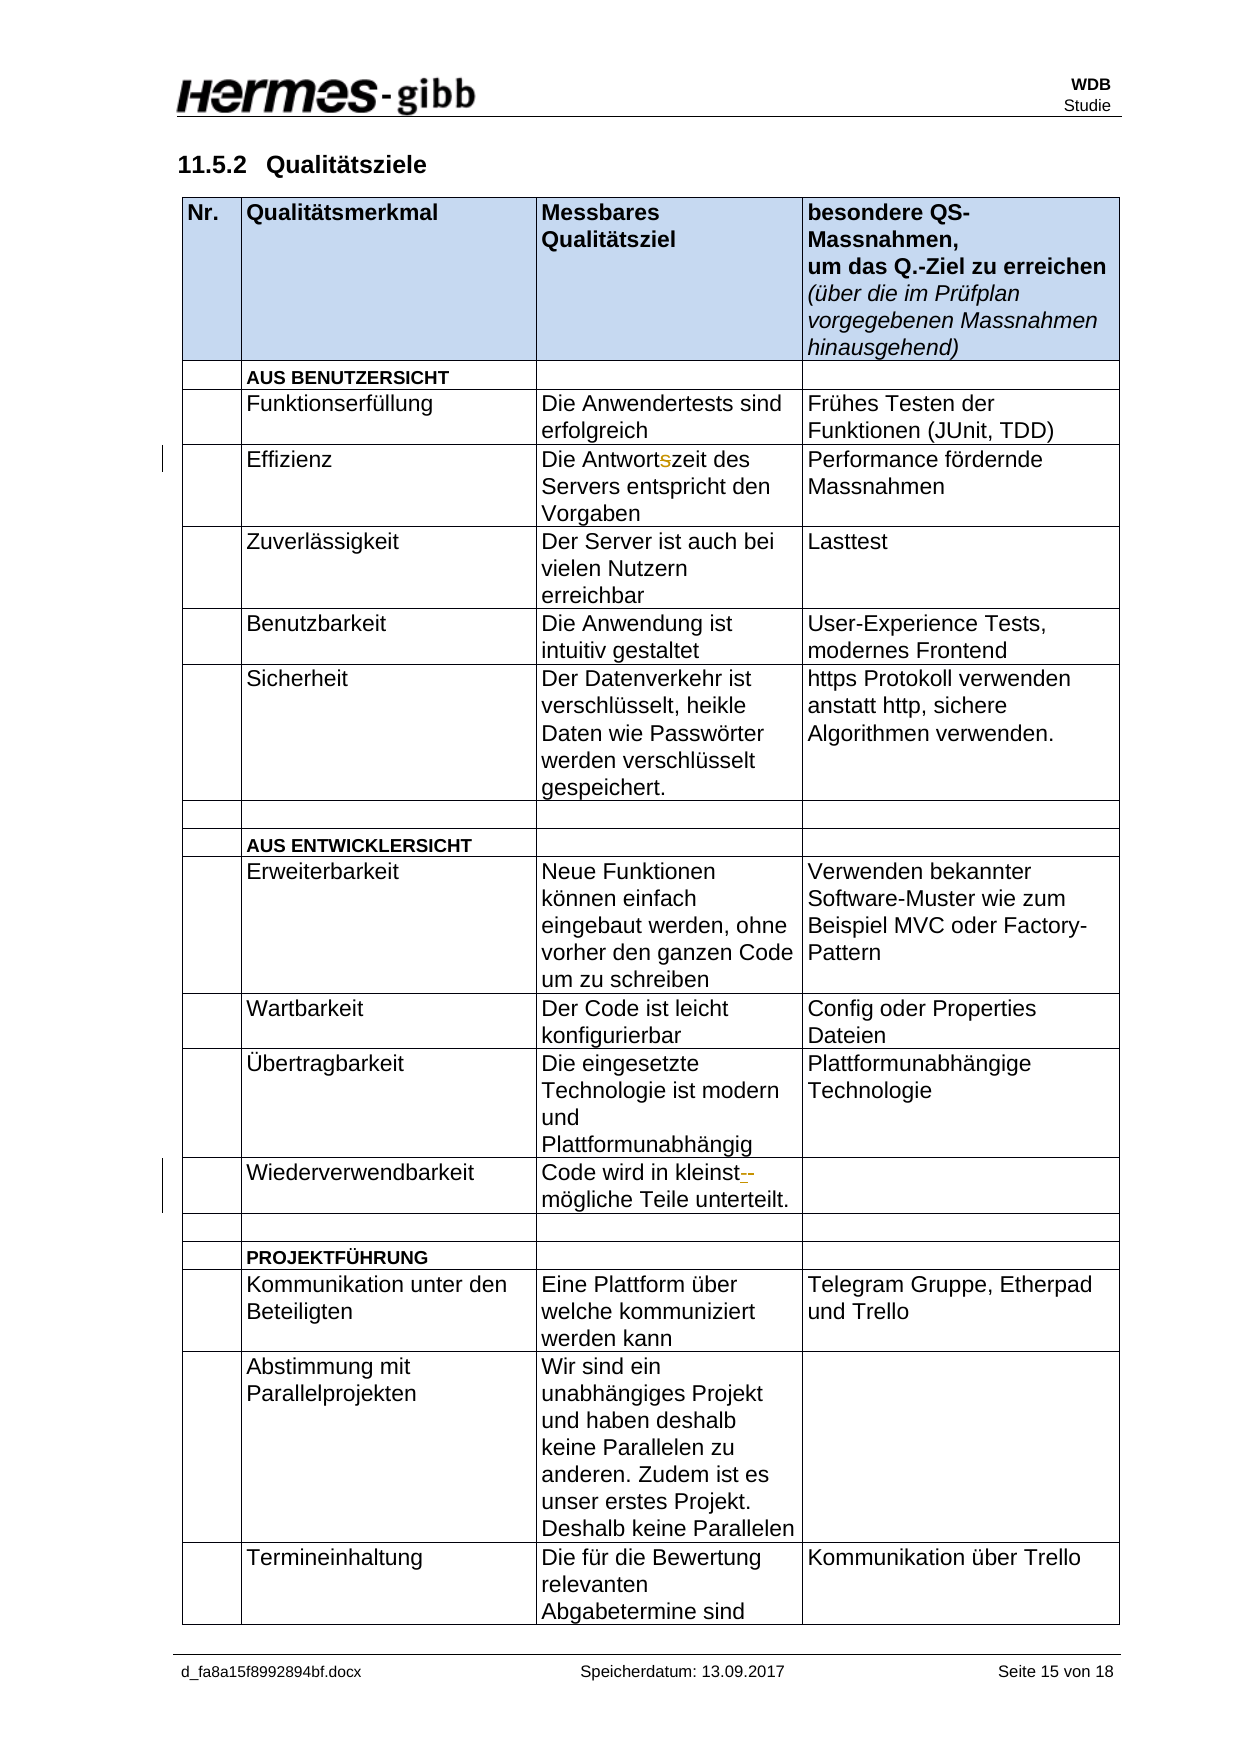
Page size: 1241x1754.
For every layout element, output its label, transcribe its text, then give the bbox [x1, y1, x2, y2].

table_cell [183, 1543, 241, 1624]
table_cell Übertragbarkeit [242, 1049, 536, 1157]
table_cell AUS BENUTZERSICHT [242, 361, 536, 388]
table_cell Zuverlässigkeit [242, 527, 536, 608]
table_cell [183, 1242, 241, 1269]
table_cell Abstimmung mit Parallelprojekten [242, 1352, 536, 1542]
table_cell [183, 1214, 241, 1241]
table_cell [242, 801, 536, 828]
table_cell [803, 1543, 1119, 1624]
table_cell Wartbarkeit [242, 994, 536, 1048]
table_header Nr. [183, 198, 241, 360]
table_cell [183, 1158, 241, 1212]
table_cell Die Antwortzeit des Servers entspricht den Vorgaben [537, 445, 802, 526]
table_cell Telegram Gruppe, Etherpad und Trello [803, 1270, 1119, 1351]
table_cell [537, 1543, 802, 1624]
table_cell Funktionserfüllung [242, 390, 536, 444]
table_cell [803, 1214, 1119, 1241]
table_cell [183, 665, 241, 800]
table_cell Sicherheit [242, 665, 536, 800]
table_cell [537, 1214, 802, 1241]
table_cell [183, 857, 241, 993]
table_cell Frühes Testen der Funktionen (JUnit, TDD) [803, 390, 1119, 444]
table_cell [183, 829, 241, 856]
table_cell [803, 361, 1119, 388]
table_cell [537, 829, 802, 856]
table_cell Der Code ist leicht konfigurierbar [537, 994, 802, 1048]
table_cell [537, 801, 802, 828]
table_cell [183, 361, 241, 388]
table_cell Die Anwendertests sind erfolgreich [537, 390, 802, 444]
table_cell Performance fördernde Massnahmen [803, 445, 1119, 526]
table_cell Der Datenverkehr ist verschlüsselt, heikle Daten wie Passwörter werden verschlüsselt gespeichert. [537, 665, 802, 800]
table_cell [537, 1242, 802, 1269]
table_cell [183, 994, 241, 1048]
table_cell AUS ENTWICKLERSICHT [242, 829, 536, 856]
table_cell [803, 801, 1119, 828]
table_header Qualitätsmerkmal [242, 198, 536, 360]
table_cell Kommunikation unter den Beteiligten [242, 1270, 536, 1351]
table_cell [183, 527, 241, 608]
table_cell Die Anwendung ist intuitiv gestaltet [537, 609, 802, 663]
table_cell [183, 1352, 241, 1542]
table_cell Erweiterbarkeit [242, 857, 536, 993]
table_header besondere QS-Massnahmen, um das Q.-Ziel zu erreichen (über die im Prüfplan vorgegebenen Massnahmen hinausgehend) [803, 198, 1119, 360]
table_cell Wir sind ein unabhängiges Projekt und haben deshalb keine Parallelen zu anderen. Zudem ist es unser erstes Projekt. Deshalb keine Parallelen [537, 1352, 802, 1542]
table_cell Effizienz [242, 445, 536, 526]
table_cell Eine Plattform über welche kommuniziert werden kann [537, 1270, 802, 1351]
table_cell [537, 361, 802, 388]
table_cell [803, 1352, 1119, 1542]
table_cell [183, 801, 241, 828]
table_cell [803, 829, 1119, 856]
table_cell [183, 390, 241, 444]
table_cell [242, 1214, 536, 1241]
table_cell User-Experience Tests, modernes Frontend [803, 609, 1119, 663]
table_cell PROJEKTFÜHRUNG [242, 1242, 536, 1269]
table_cell [803, 1158, 1119, 1212]
table_cell https Protokoll verwenden anstatt http, sichere Algorithmen verwenden. [803, 665, 1119, 800]
table_cell Benutzbarkeit [242, 609, 536, 663]
table_cell [183, 1049, 241, 1157]
table_cell Neue Funktionen können einfach eingebaut werden, ohne vorher den ganzen Code um zu schreiben [537, 857, 802, 993]
table_cell Wiederverwendbarkeit [242, 1158, 536, 1212]
table_cell Verwenden bekannter Software-Muster wie zum Beispiel MVC oder Factory-Pattern [803, 857, 1119, 993]
table_cell Plattformunabhängige Technologie [803, 1049, 1119, 1157]
table_cell Der Server ist auch bei vielen Nutzern erreichbar [537, 527, 802, 608]
table_cell [183, 445, 241, 526]
table_header Messbares Qualitätsziel [537, 198, 802, 360]
table_cell Termineinhaltung [242, 1543, 536, 1624]
table_cell [803, 1242, 1119, 1269]
table_cell [183, 609, 241, 663]
table_cell Code wird in kleinstmögliche Teile unterteilt. [537, 1158, 802, 1212]
table_cell [183, 1270, 241, 1351]
table_cell Lasttest [803, 527, 1119, 608]
table_cell Config oder Properties Dateien [803, 994, 1119, 1048]
subtitle Qualitätsziele [177, 150, 1122, 179]
table_cell Die eingesetzte Technologie ist modern und Plattformunabhängig [537, 1049, 802, 1157]
